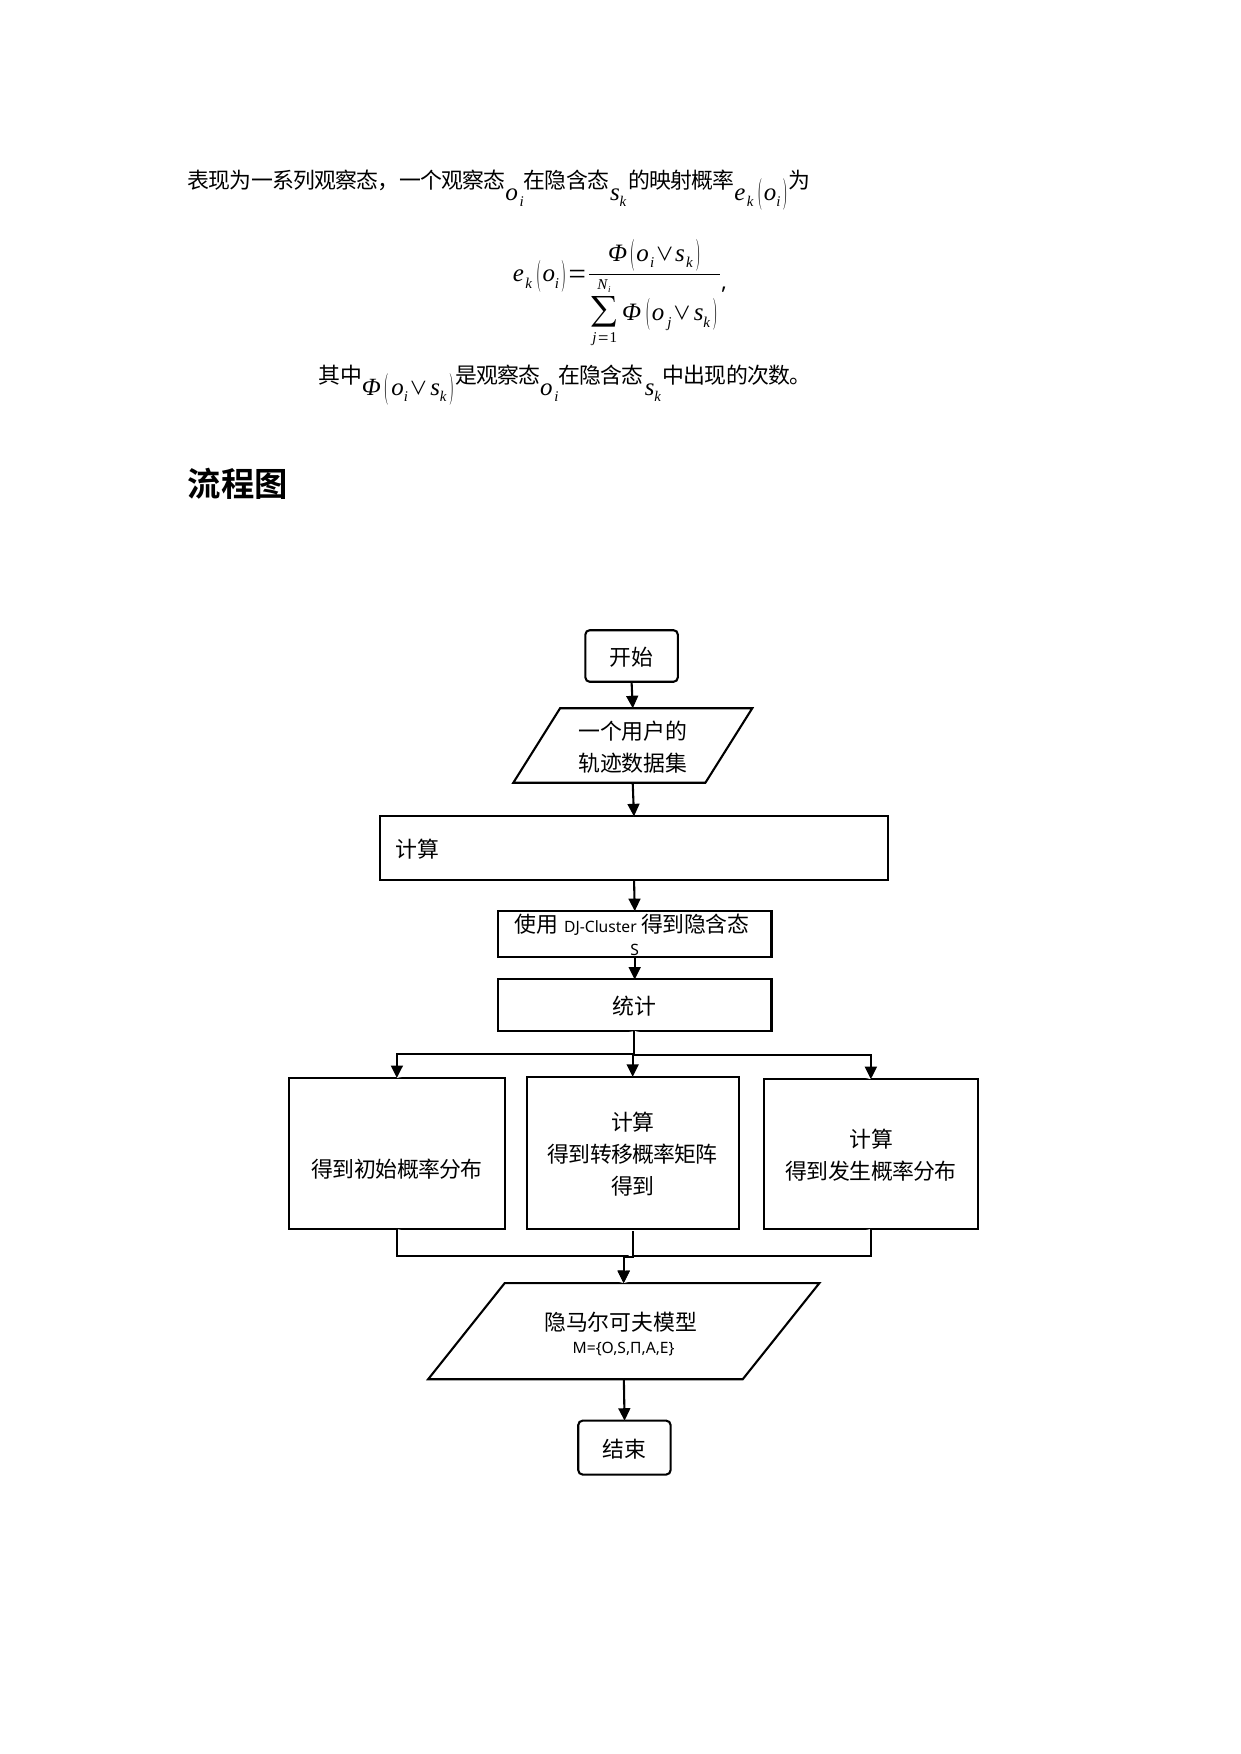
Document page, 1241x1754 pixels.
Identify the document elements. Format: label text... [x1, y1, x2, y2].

text , [187, 227, 1053, 357]
subtitle 流程图 [187, 449, 1053, 514]
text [187, 162, 1053, 227]
text 其中是观察态在隐含态中出现的次数。 [187, 357, 1053, 422]
